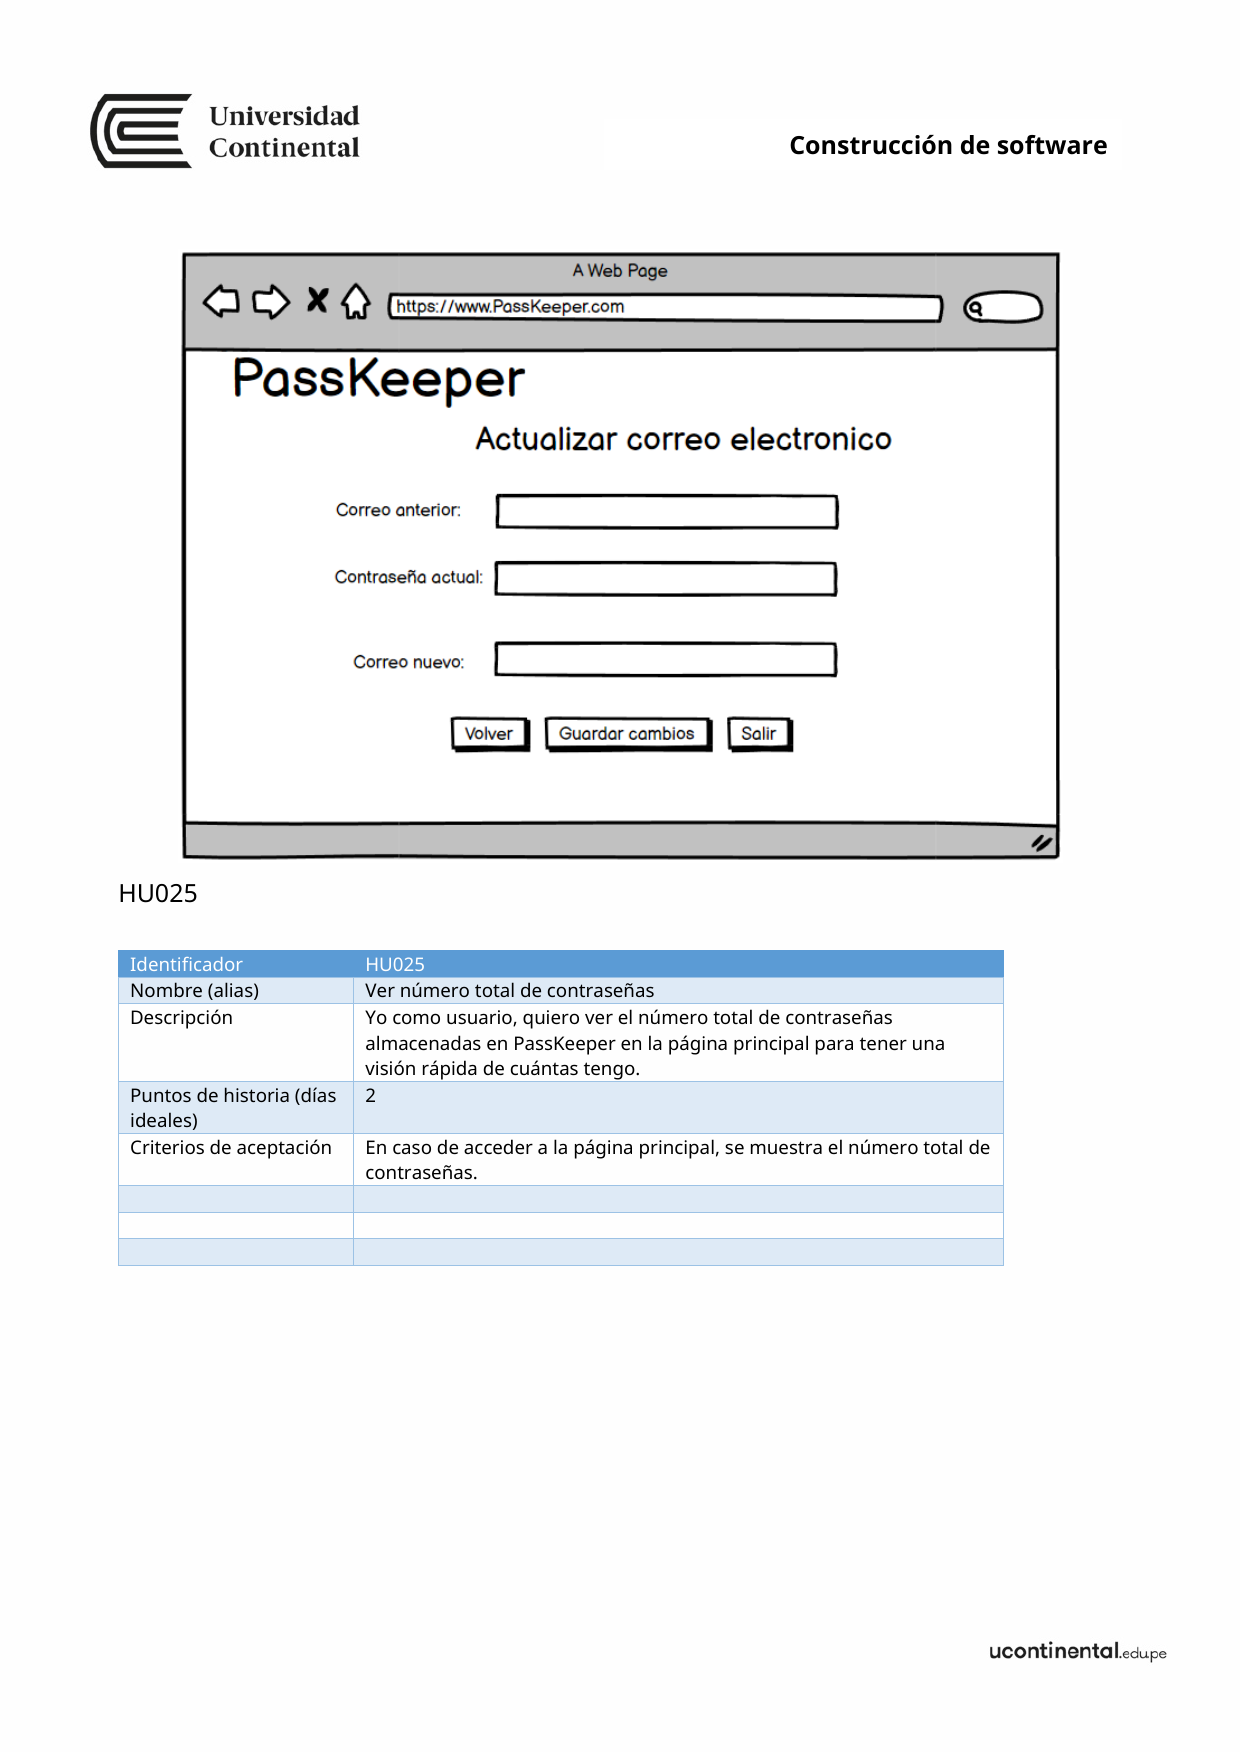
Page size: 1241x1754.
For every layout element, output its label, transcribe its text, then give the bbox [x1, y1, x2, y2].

table_cell [119, 1213, 353, 1238]
table_cell [354, 1213, 1003, 1238]
table_cell En caso de acceder a la página principal, se muestra el número total de contraseñas. [354, 1134, 1003, 1185]
table_cell [119, 1239, 353, 1265]
table_cell [119, 1186, 353, 1212]
table_cell Yo como usuario, quiero ver el número total de contraseñas almacenadas en PassKeeper en la página principal para tener una visión rápida de cuántas tengo. [354, 1004, 1003, 1081]
table_cell Nombre (alias) [119, 978, 353, 1003]
table_header HU025 [354, 951, 1003, 977]
table_cell 2 [354, 1082, 1003, 1133]
table_cell [354, 1239, 1003, 1265]
table_cell [354, 1186, 1003, 1212]
text HU025 [118, 876, 1123, 909]
picture [0, 0, 1241, 1752]
table_cell Descripción [119, 1004, 353, 1081]
table_cell Ver número total de contraseñas [354, 978, 1003, 1003]
table_header Identificador [119, 951, 353, 977]
table_cell Puntos de historia (días ideales) [119, 1082, 353, 1133]
table_cell Criterios de aceptación [119, 1134, 353, 1185]
